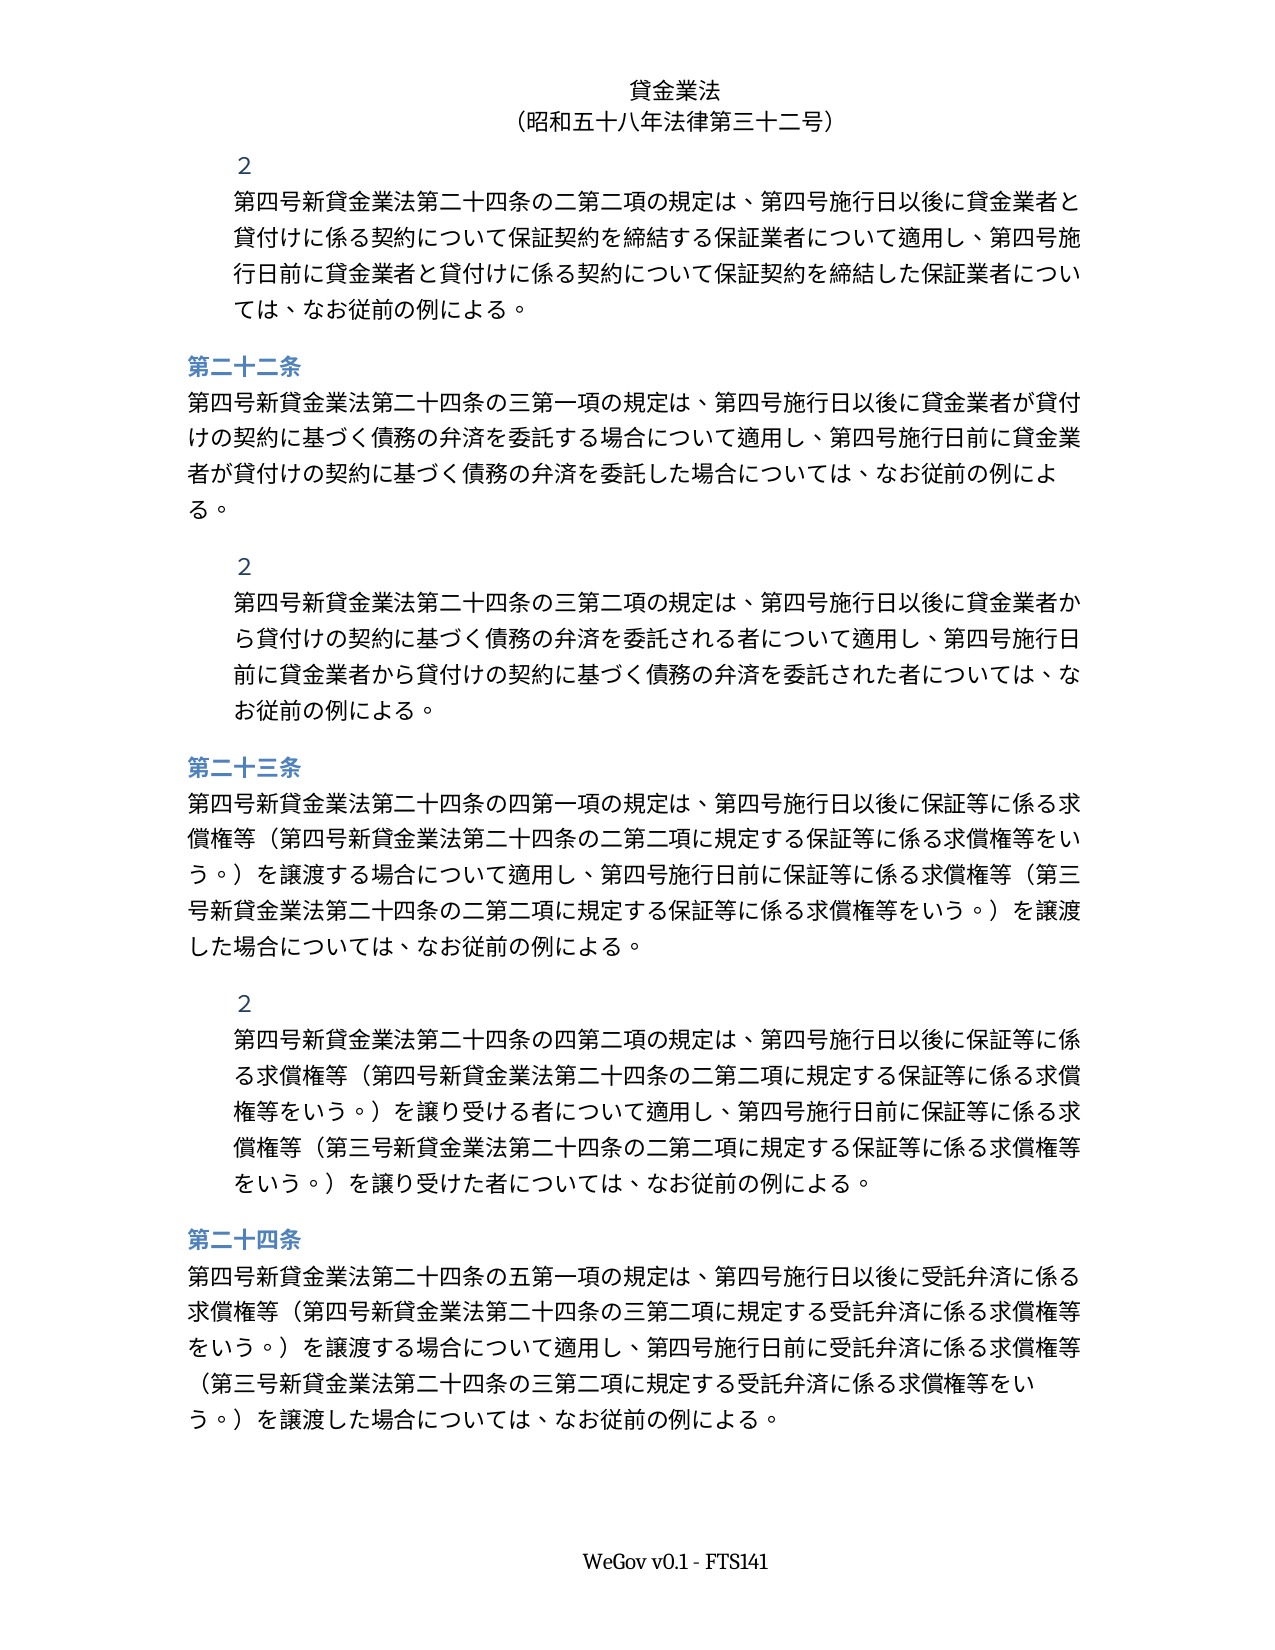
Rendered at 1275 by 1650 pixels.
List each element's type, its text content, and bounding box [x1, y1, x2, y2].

text 第四号新貸金業法第二十四条の三第一項の規定は、第四号施行日以後に貸金業者が貸付けの契約に基づく債務の弁済を委託する場合について適用し、第四号施行日前に貸金業者が貸付けの契約に基づく債務の弁済を委託した場合については、なお従前の例による。 [187, 386, 1087, 526]
subtitle 第二十二条 [187, 351, 1087, 382]
text 第四号新貸金業法第二十四条の三第二項の規定は、第四号施行日以後に貸金業者から貸付けの契約に基づく債務の弁済を委託される者について適用し、第四号施行日前に貸金業者から貸付けの契約に基づく債務の弁済を委託された者については、なお従前の例による。 [233, 587, 1087, 726]
subtitle ２ [233, 988, 1087, 1019]
subtitle 第二十四条 [187, 1224, 1087, 1256]
text 第四号新貸金業法第二十四条の二第二項の規定は、第四号施行日以後に貸金業者と貸付けに係る契約について保証契約を締結する保証業者について適用し、第四号施行日前に貸金業者と貸付けに係る契約について保証契約を締結した保証業者については、なお従前の例による。 [233, 186, 1087, 325]
subtitle ２ [233, 551, 1087, 582]
subtitle ２ [233, 150, 1087, 181]
subtitle 第二十三条 [187, 752, 1087, 783]
text 第四号新貸金業法第二十四条の四第一項の規定は、第四号施行日以後に保証等に係る求償権等（第四号新貸金業法第二十四条の二第二項に規定する保証等に係る求償権等をいう。）を譲渡する場合について適用し、第四号施行日前に保証等に係る求償権等（第三号新貸金業法第二十四条の二第二項に規定する保証等に係る求償権等をいう。）を譲渡した場合については、なお従前の例による。 [187, 787, 1087, 962]
text 第四号新貸金業法第二十四条の五第一項の規定は、第四号施行日以後に受託弁済に係る求償権等（第四号新貸金業法第二十四条の三第二項に規定する受託弁済に係る求償権等をいう。）を譲渡する場合について適用し、第四号施行日前に受託弁済に係る求償権等（第三号新貸金業法第二十四条の三第二項に規定する受託弁済に係る求償権等をいう。）を譲渡した場合については、なお従前の例による。 [187, 1260, 1087, 1435]
